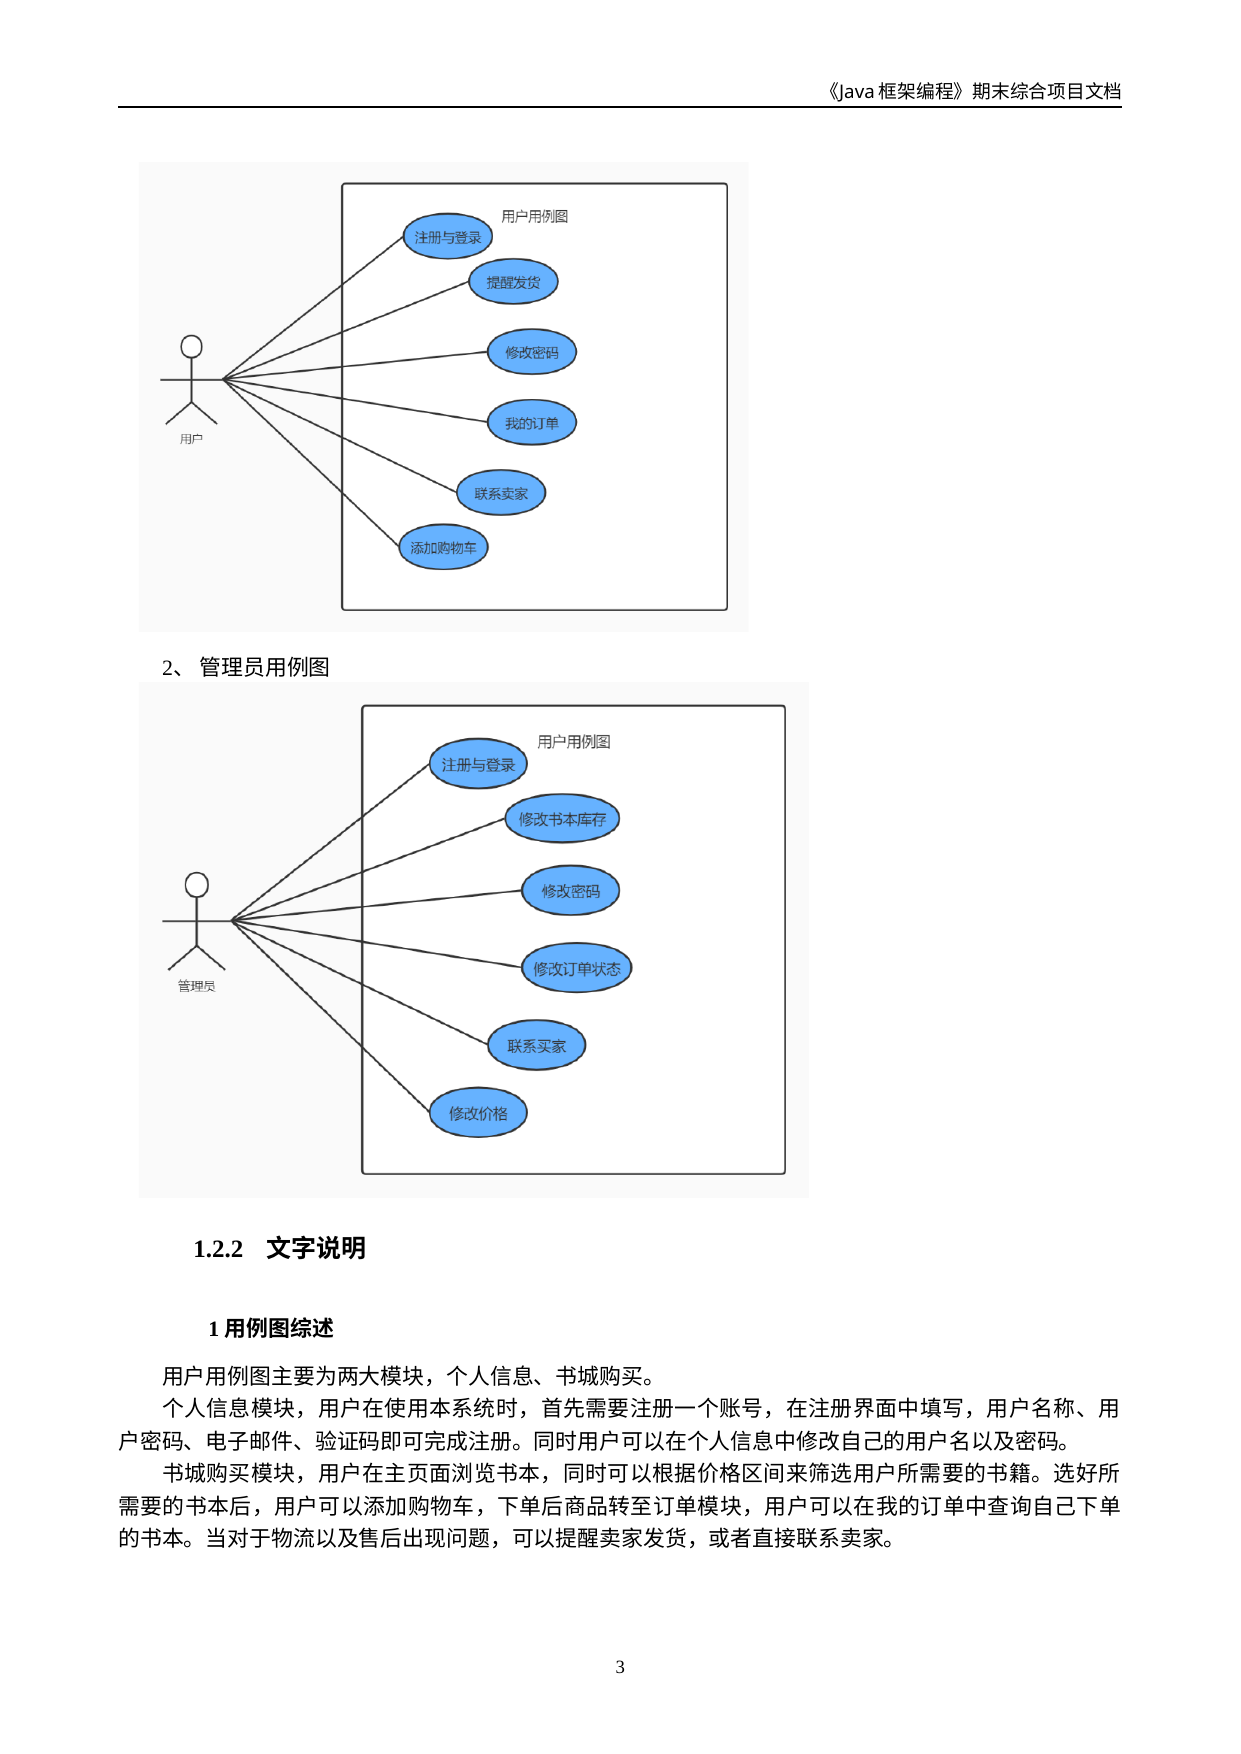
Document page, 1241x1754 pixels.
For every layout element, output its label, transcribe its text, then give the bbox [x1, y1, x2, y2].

subtitle 文字说明 [193, 1214, 1122, 1279]
text 用户用例图主要为两大模块，个人信息、书城购买。 [118, 1358, 1122, 1391]
text 个人信息模块，用户在使用本系统时，首先需要注册一个账号，在注册界面中填写，用户名称、用户密码、电子邮件、验证码即可完成注册。同时用户可以在个人信息中修改自己的用户名以及密码。 [118, 1391, 1122, 1456]
picture [138, 682, 809, 1198]
text 书城购买模块，用户在主页面浏览书本，同时可以根据价格区间来筛选用户所需要的书籍。选好所需要的书本后，用户可以添加购物车，下单后商品转至订单模块，用户可以在我的订单中查询自己下单的书本。当对于物流以及售后出现问题，可以提醒卖家发货，或者直接联系卖家。 [118, 1456, 1122, 1553]
list 管理员用例图 [162, 649, 1122, 682]
picture [138, 162, 749, 632]
subtitle 用例图综述 [208, 1310, 1122, 1343]
